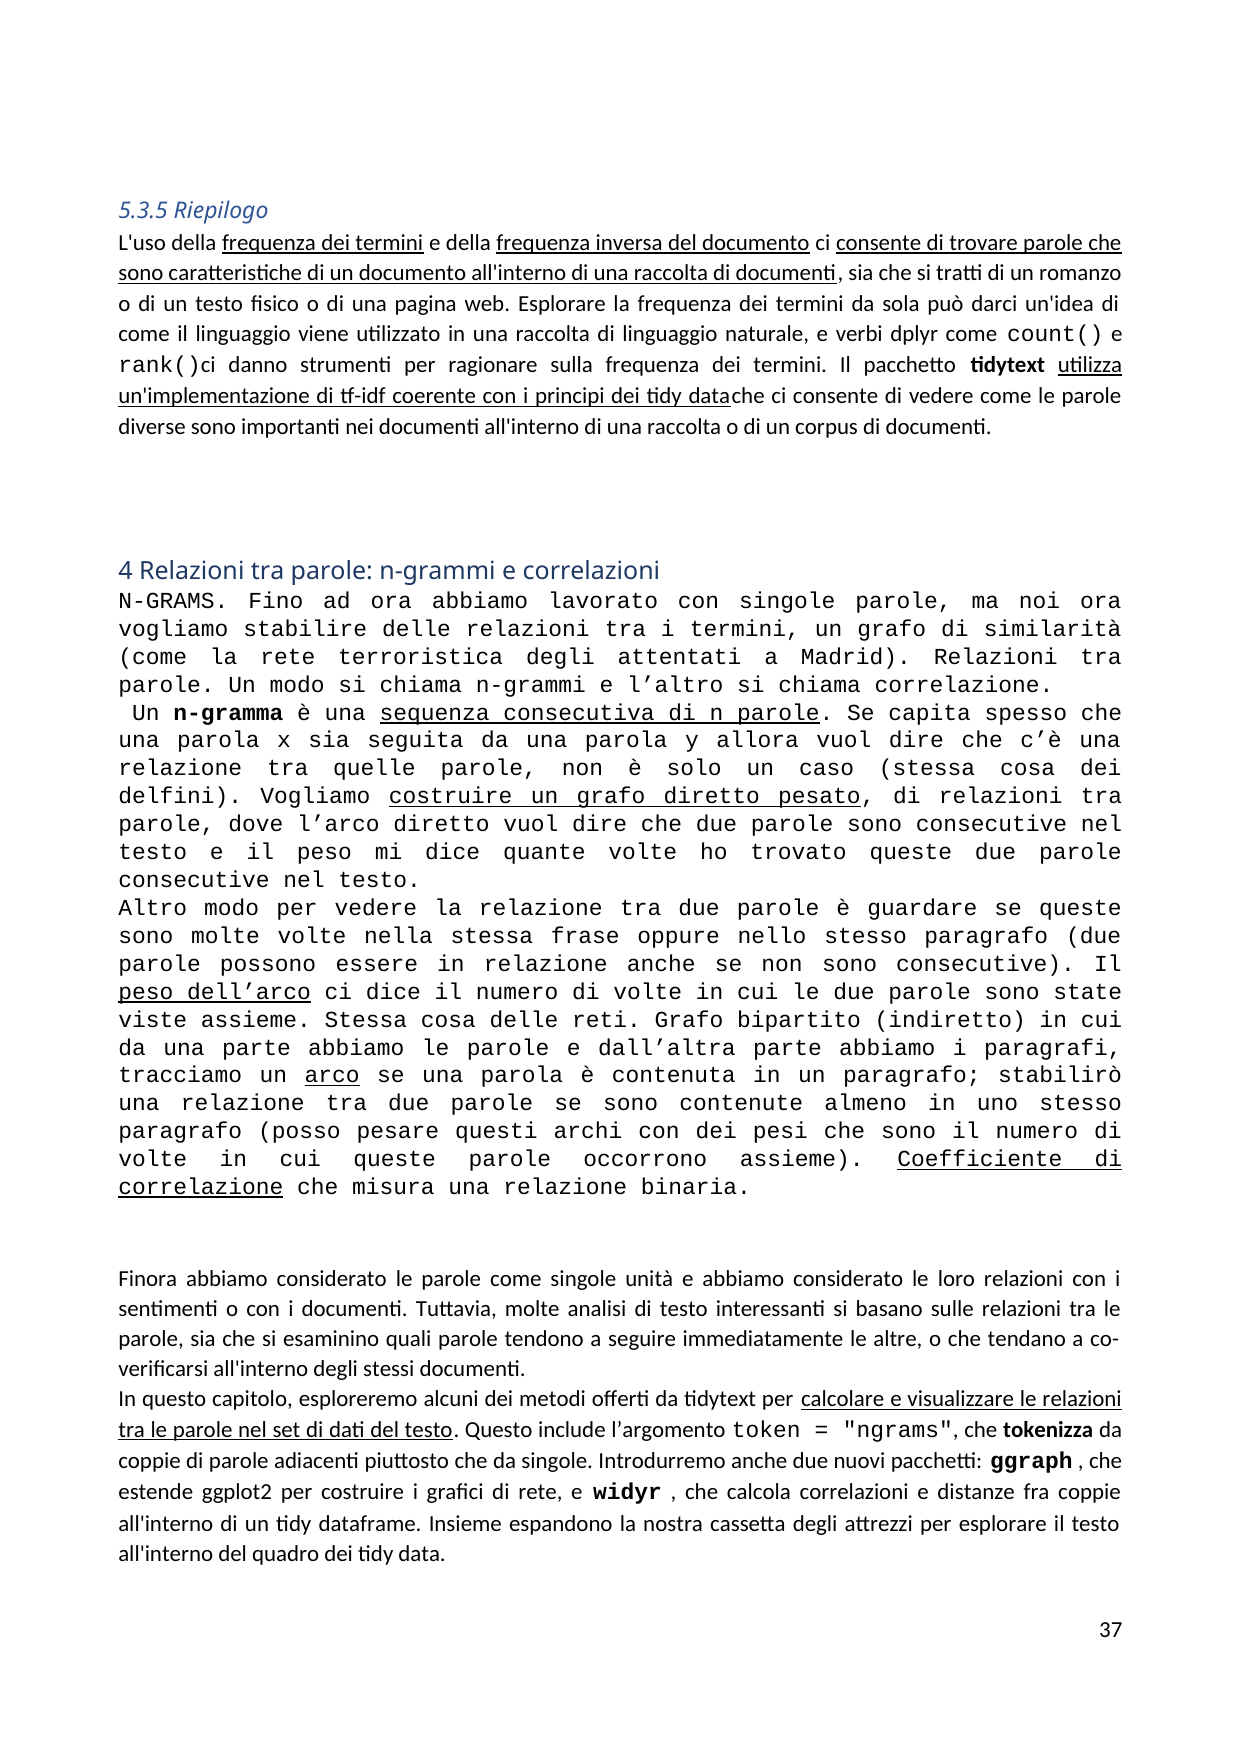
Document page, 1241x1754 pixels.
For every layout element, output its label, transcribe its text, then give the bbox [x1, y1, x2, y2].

text L'uso della frequenza dei termini e della frequenza inversa del documento ci consente di trovare parole che sono caratteristiche di un documento all'interno di una raccolta di documenti, sia che si tratti di un romanzo o di un testo fisico o di una pagina web. Esplorare la frequenza dei termini da sola può darci un'idea di come il linguaggio viene utilizzato in una raccolta di linguaggio naturale, e verbi dplyr come count() e rank()ci danno strumenti per ragionare sulla frequenza dei termini. Il pacchetto tidytext utilizza un'implementazione di tf-idf coerente con i principi dei tidy datache ci consente di vedere come le parole diverse sono importanti nei documenti all'interno di una raccolta o di un corpus di documenti. [118, 228, 1122, 440]
text N-GRAMS. Fino ad ora abbiamo lavorato con singole parole, ma noi ora vogliamo stabilire delle relazioni tra i termini, un grafo di similarità (come la rete terroristica degli attentati a Madrid). Relazioni tra parole. Un modo si chiama n-grammi e l’altro si chiama correlazione. [118, 589, 1122, 699]
text In questo capitolo, esploreremo alcuni dei metodi offerti da tidytext per calcolare e visualizzare le relazioni tra le parole nel set di dati del testo. Questo include l’argomento token = "ngrams", che tokenizza da coppie di parole adiacenti piuttosto che da singole. Introdurremo anche due nuovi pacchetti: ggraph , che estende ggplot2 per costruire i grafici di rete, e widyr , che calcola correlazioni e distanze fra coppie all'interno di un tidy dataframe. Insieme espandono la nostra cassetta degli attrezzi per esplorare il testo all'interno del quadro dei tidy data. [118, 1384, 1122, 1567]
text Finora abbiamo considerato le parole come singole unità e abbiamo considerato le loro relazioni con i sentimenti o con i documenti. Tuttavia, molte analisi di testo interessanti si basano sulle relazioni tra le parole, sia che si esaminino quali parole tendono a seguire immediatamente le altre, o che tendano a co-verificarsi all'interno degli stessi documenti. [118, 1264, 1122, 1382]
subtitle 5.3.5 Riepilogo [118, 194, 1122, 226]
text Un n-gramma è una sequenza consecutiva di n parole. Se capita spesso che una parola x sia seguita da una parola y allora vuol dire che c’è una relazione tra quelle parole, non è solo un caso (stessa cosa dei delfini). Vogliamo costruire un grafo diretto pesato, di relazioni tra parole, dove l’arco diretto vuol dire che due parole sono consecutive nel testo e il peso mi dice quante volte ho trovato queste due parole consecutive nel testo. [118, 701, 1122, 894]
subtitle 4 Relazioni tra parole: n-grammi e correlazioni [118, 552, 1122, 586]
text Altro modo per vedere la relazione tra due parole è guardare se queste sono molte volte nella stessa frase oppure nello stesso paragrafo (due parole possono essere in relazione anche se non sono consecutive). Il peso dell’arco ci dice il numero di volte in cui le due parole sono state viste assieme. Stessa cosa delle reti. Grafo bipartito (indiretto) in cui da una parte abbiamo le parole e dall’altra parte abbiamo i paragrafi, tracciamo un arco se una parola è contenuta in un paragrafo; stabilirò una relazione tra due parole se sono contenute almeno in uno stesso paragrafo (posso pesare questi archi con dei pesi che sono il numero di volte in cui queste parole occorrono assieme). Coefficiente di correlazione che misura una relazione binaria. [118, 896, 1122, 1201]
